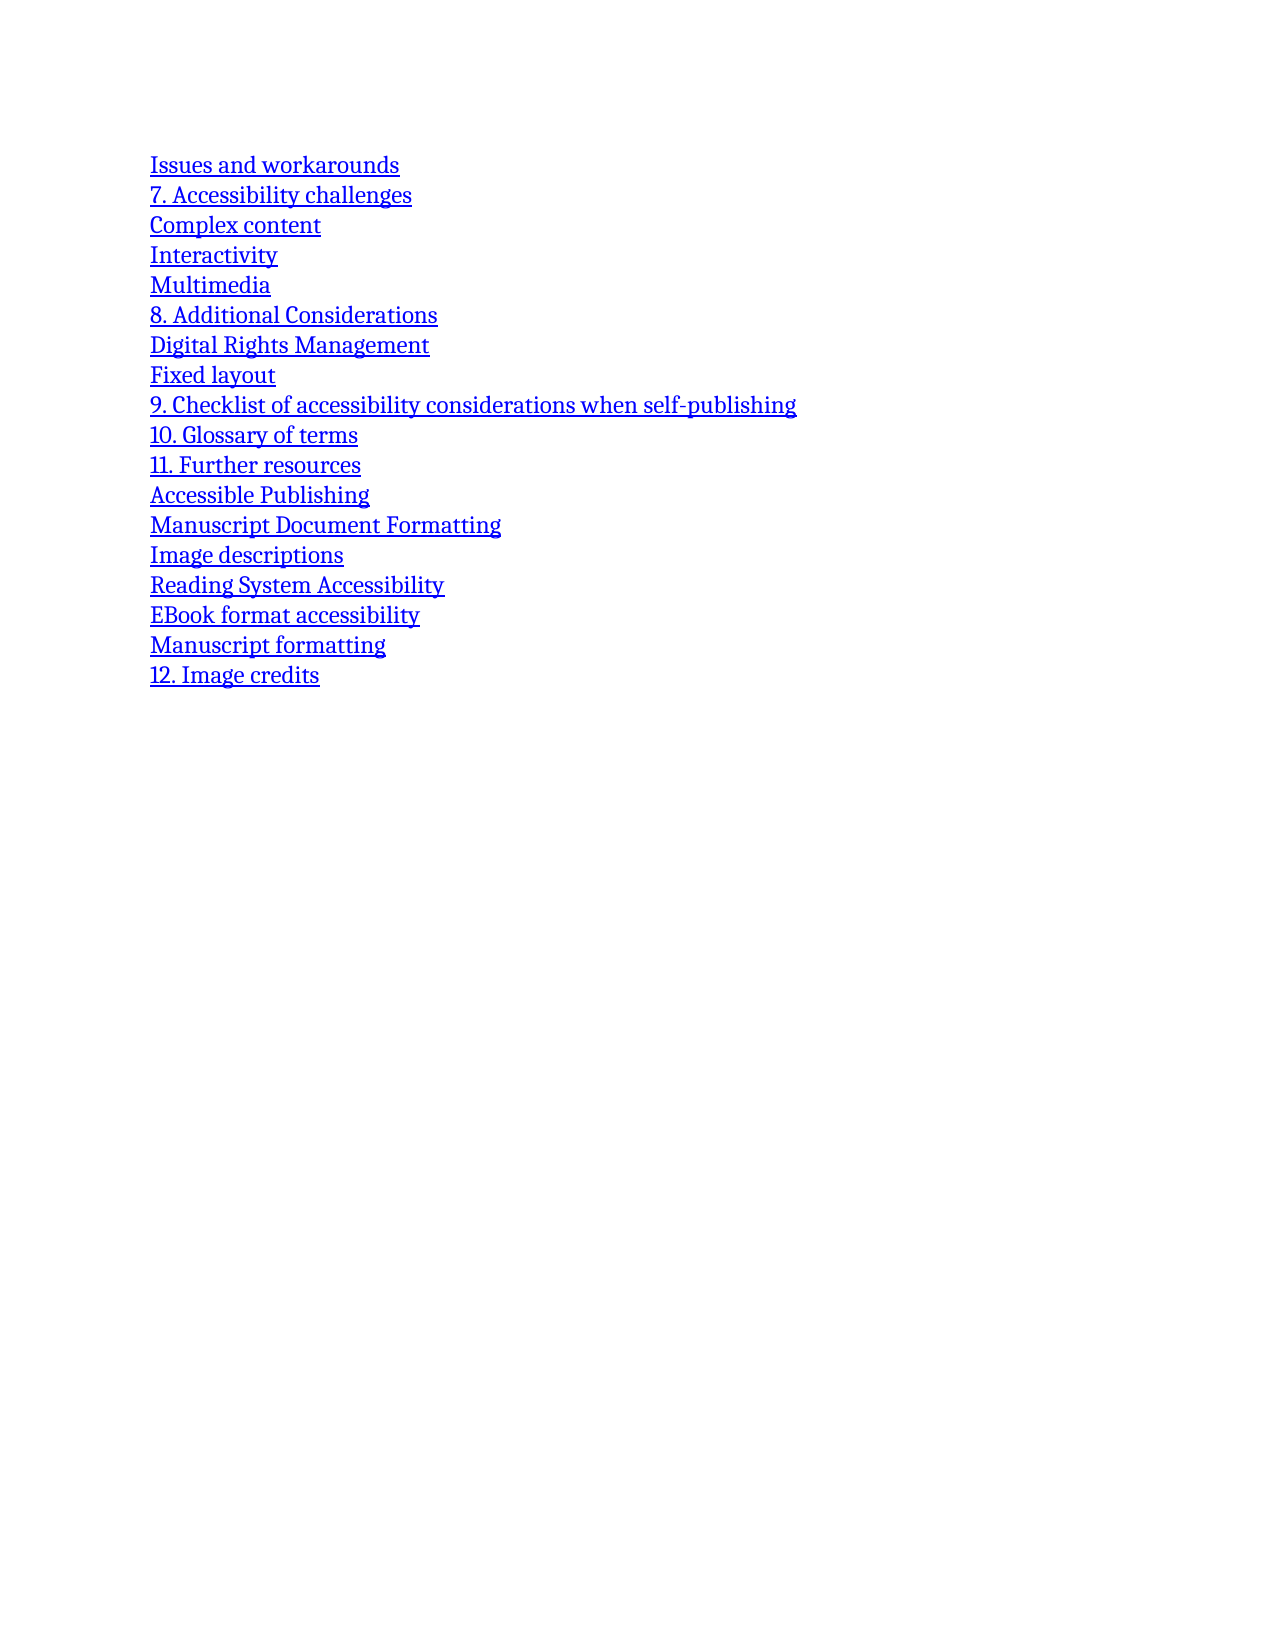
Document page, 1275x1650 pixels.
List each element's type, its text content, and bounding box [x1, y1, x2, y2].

text Manuscript Document Formatting [150, 510, 1125, 540]
text Issues and workarounds [150, 150, 1125, 180]
text 7. Accessibility challenges [150, 180, 1125, 210]
text EBook format accessibility [150, 600, 1125, 630]
text Image descriptions [150, 540, 1125, 570]
text Digital Rights Management [150, 330, 1125, 360]
text Interactivity [150, 240, 1125, 270]
text Reading System Accessibility [150, 570, 1125, 600]
text Multimedia [150, 270, 1125, 300]
text 12. Image credits [150, 660, 1125, 690]
text Manuscript formatting [150, 630, 1125, 660]
text 9. Checklist of accessibility considerations when self-publishing [150, 390, 1125, 420]
text 11. Further resources [150, 450, 1125, 480]
text Complex content [150, 210, 1125, 240]
text 8. Additional Considerations [150, 300, 1125, 330]
text Accessible Publishing [150, 480, 1125, 510]
text Fixed layout [150, 360, 1125, 390]
text 10. Glossary of terms [150, 420, 1125, 450]
